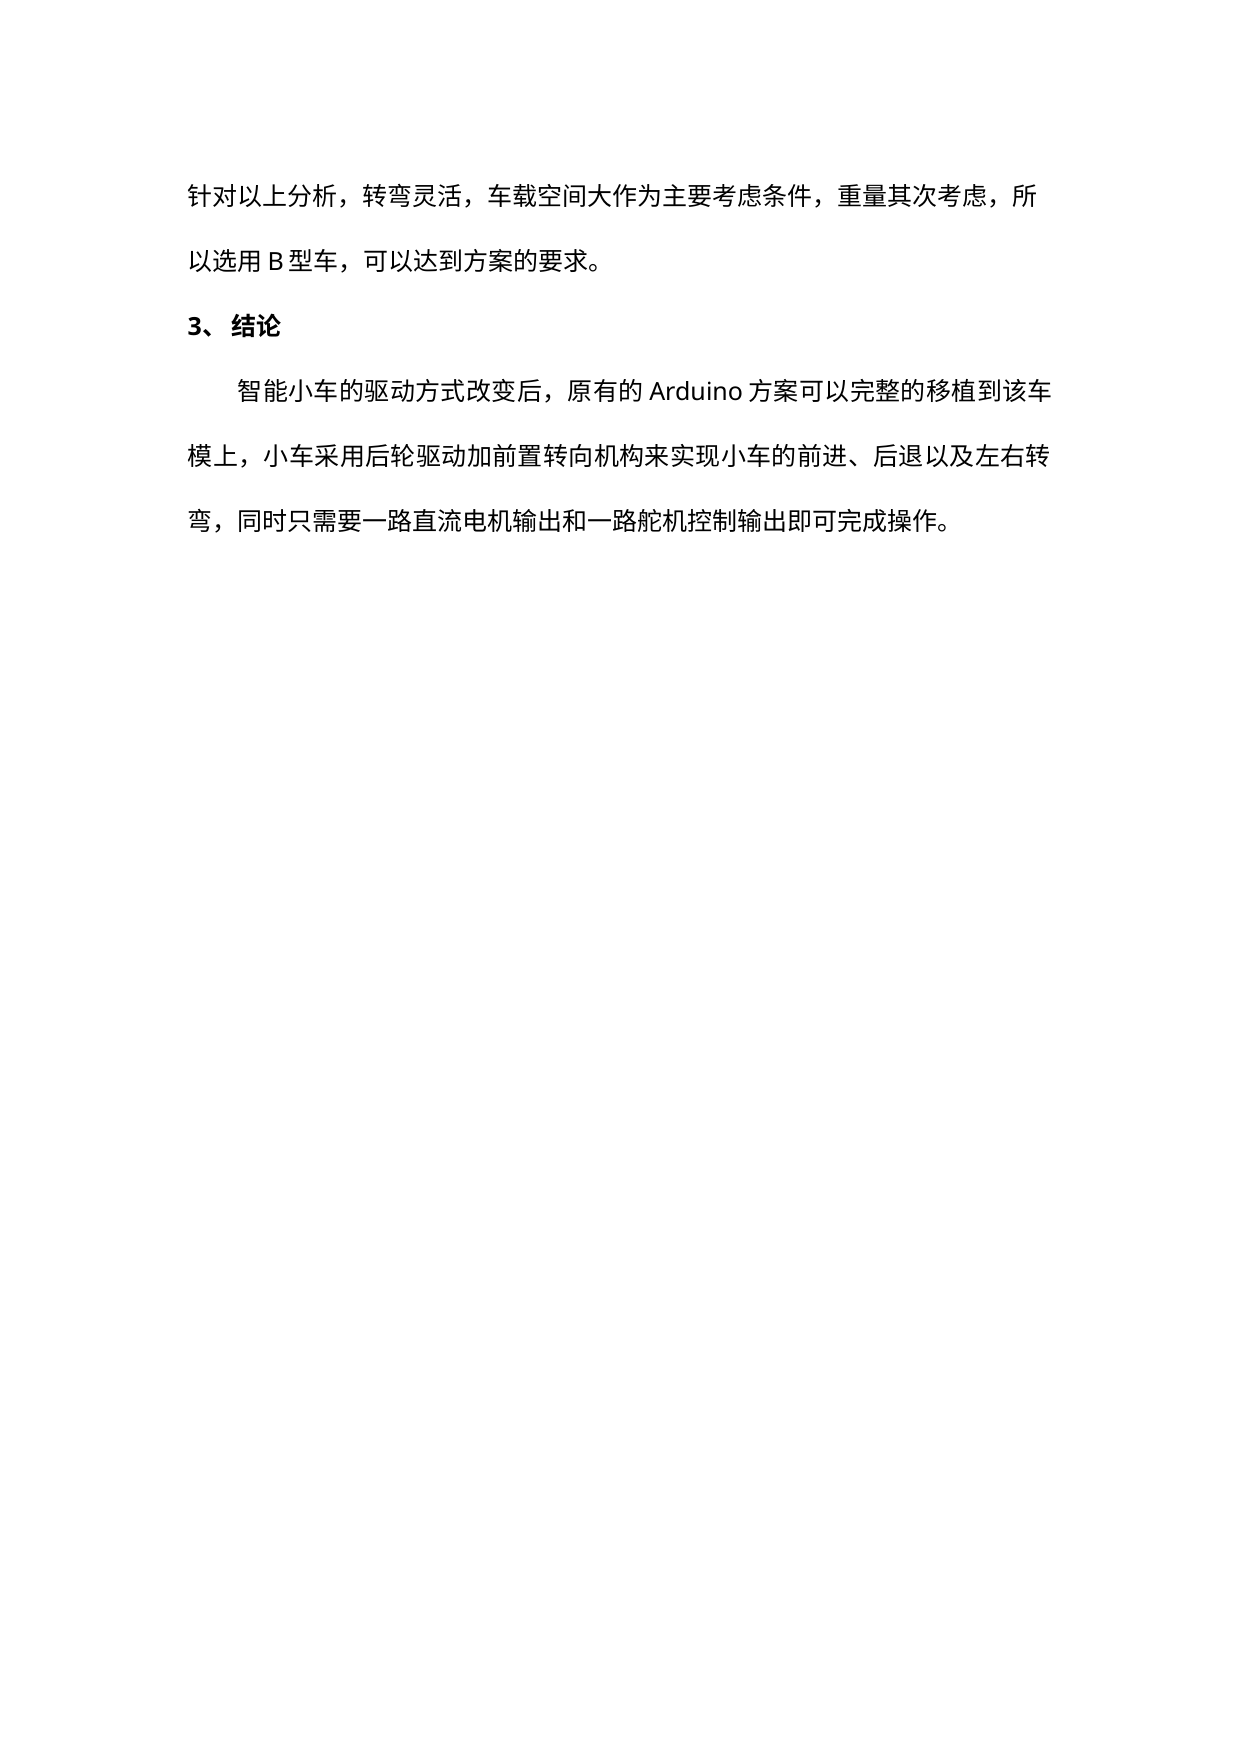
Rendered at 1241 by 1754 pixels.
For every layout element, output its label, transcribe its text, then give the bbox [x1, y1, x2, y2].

list 结论 [187, 292, 1053, 357]
text 智能小车的驱动方式改变后，原有的Arduino方案可以完整的移植到该车模上，小车采用后轮驱动加前置转向机构来实现小车的前进、后退以及左右转弯，小车采用后轮驱动加前置转向机构来实现小车的前进、后退以及左右转弯小车采用后轮驱动加前置转向机构来实现小车的前进、后退以及左右转弯同时只需要一路直流电机输出和一路舵机控制输出即可完成操作。 [187, 357, 1053, 552]
text 针对以上分析，转弯灵活，车载空间大作为主要考虑条件，重量其次考虑，所以选用B型车，可以达到方案的要求。 [187, 162, 1053, 292]
